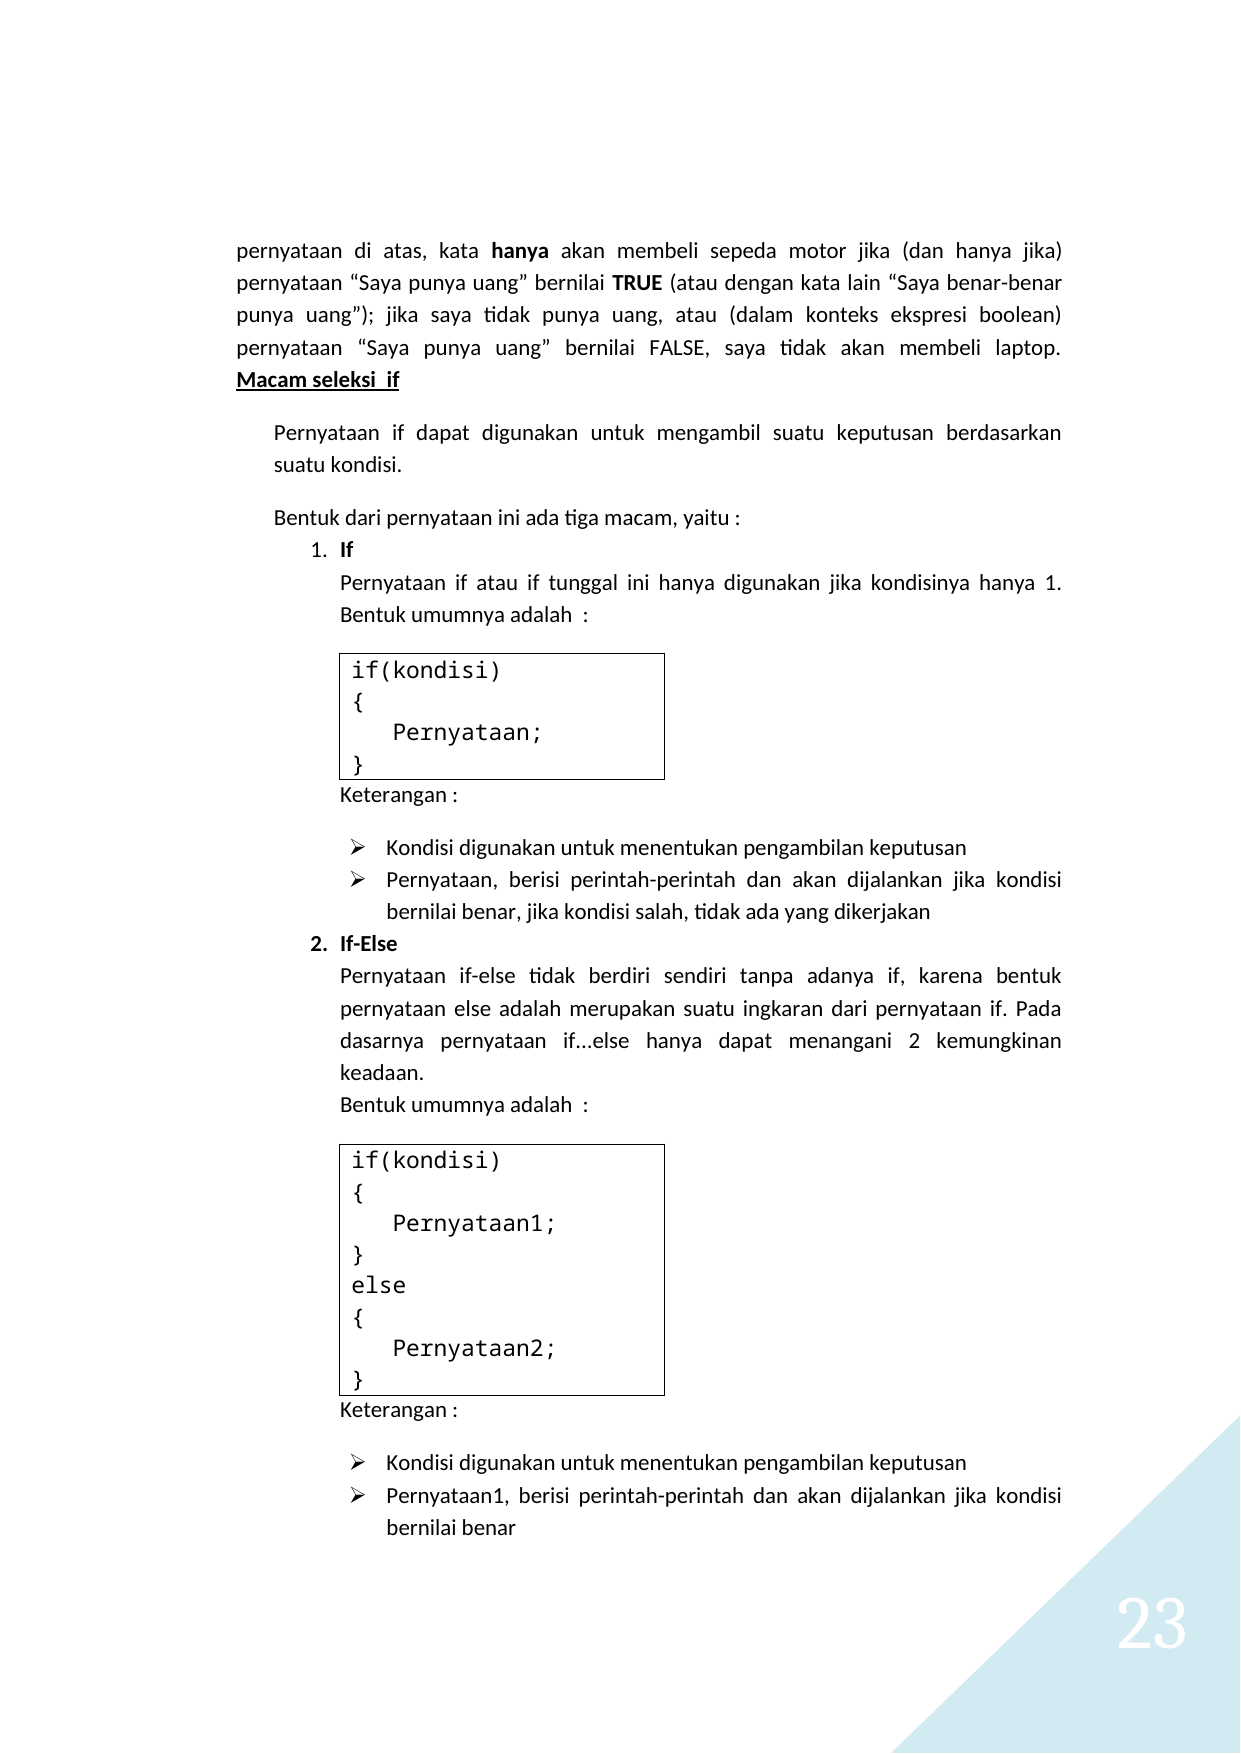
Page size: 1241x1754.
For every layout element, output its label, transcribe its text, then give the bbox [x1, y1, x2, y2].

list Kondisi digunakan untuk menentukan pengambilan keputusan [349, 1448, 1063, 1477]
text Keterangan : [236, 1396, 1063, 1423]
list Bentuk dari pernyataan ini ada tiga macam, yaitu : [274, 503, 1063, 531]
list If [310, 535, 1063, 563]
list If-Else [310, 929, 1063, 957]
list Pernyataan if-else tidak berdiri sendiri tanpa adanya if, karena bentuk pernyataan else adalah merupakan suatu ingkaran dari pernyataan if. Pada dasarnya pernyataan if...else hanya dapat menangani 2 kemungkinan keadaan. Bentuk umumnya adalah : [340, 962, 1063, 1118]
text Keterangan : [236, 780, 1063, 808]
table_header if(kondisi) { Pernyataan; } [340, 654, 664, 779]
list Pernyataan, berisi perintah-perintah dan akan dijalankan jika kondisi bernilai benar, jika kondisi salah, tidak ada yang dikerjakan [349, 865, 1063, 925]
list Pernyataan1, berisi perintah-perintah dan akan dijalankan jika kondisi bernilai benar [349, 1481, 1063, 1541]
table_header if(kondisi) { Pernyataan1; } else { Pernyataan2; } [340, 1145, 664, 1394]
list Pernyataan if atau if tunggal ini hanya digunakan jika kondisinya hanya 1. Bentuk umumnya adalah : [340, 568, 1063, 628]
text Pernyataan if dapat digunakan untuk mengambil suatu keputusan berdasarkan suatu kondisi. [274, 418, 1063, 478]
list Kondisi digunakan untuk menentukan pengambilan keputusan [349, 833, 1063, 861]
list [236, 236, 1063, 393]
